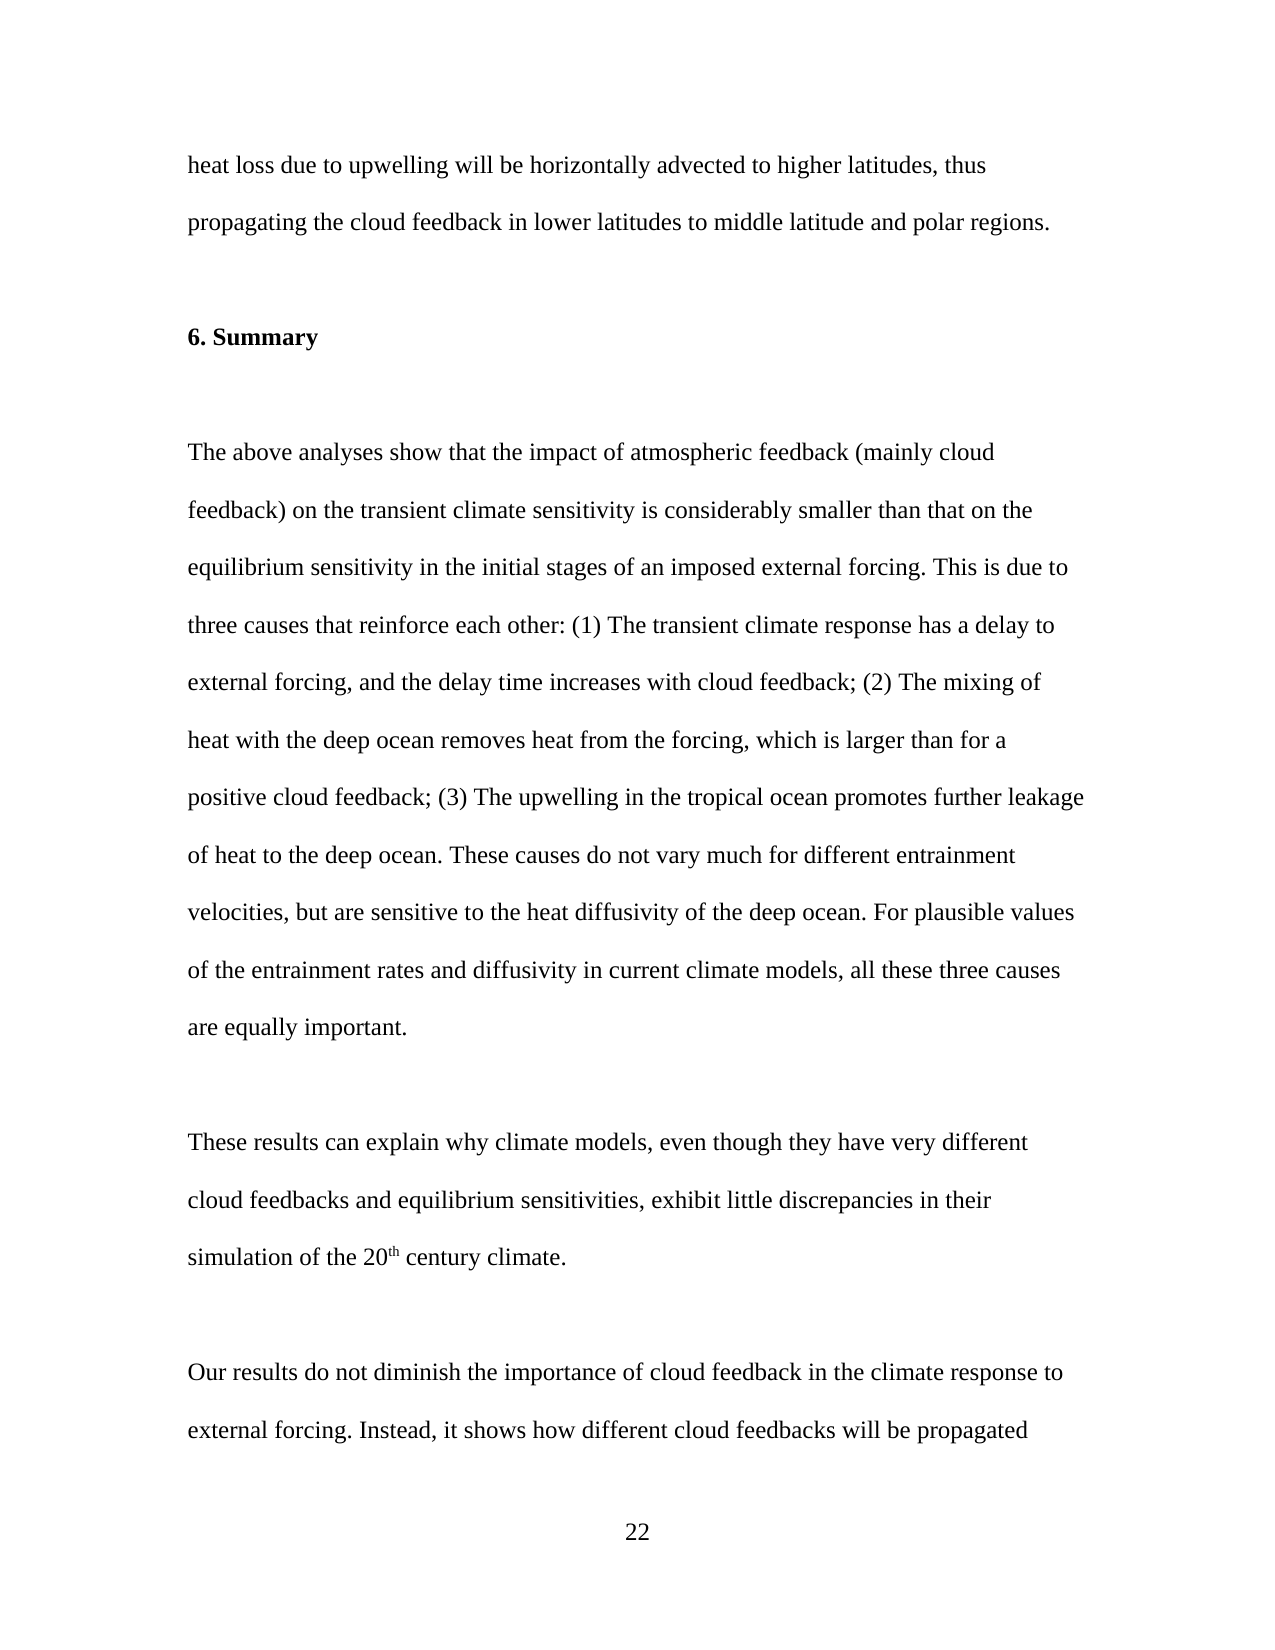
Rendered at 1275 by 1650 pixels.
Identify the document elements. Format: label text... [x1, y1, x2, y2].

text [187, 150, 1087, 236]
text 6. Summary [187, 322, 1087, 351]
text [187, 1357, 1087, 1444]
text The above analyses show that the impact of atmospheric feedback (mainly cloud feedback) on the transient climate sensitivity is considerably smaller than that on the equilibrium sensitivity in the initial stages of an imposed external forcing. This is due to three causes that reinforce each other: (1) The transient climate response has a delay to external forcing, and the delay time increases with cloud feedback; (2) The mixing of heat with the deep ocean removes heat from the forcing, which is larger than for a positive cloud feedback; (3) The upwelling in the tropical ocean promotes further leakage of heat to the deep ocean. These causes do not vary much for different entrainment velocities, but are sensitive to the heat diffusivity of the deep ocean. For plausible values of the entrainment rates and diffusivity in current climate models, all these three causes are equally important. [187, 437, 1087, 1041]
text These results can explain why climate models, even though they have very different cloud feedbacks and equilibrium sensitivities, exhibit little discrepancies in their simulation of the 20th century climate. [187, 1127, 1087, 1271]
